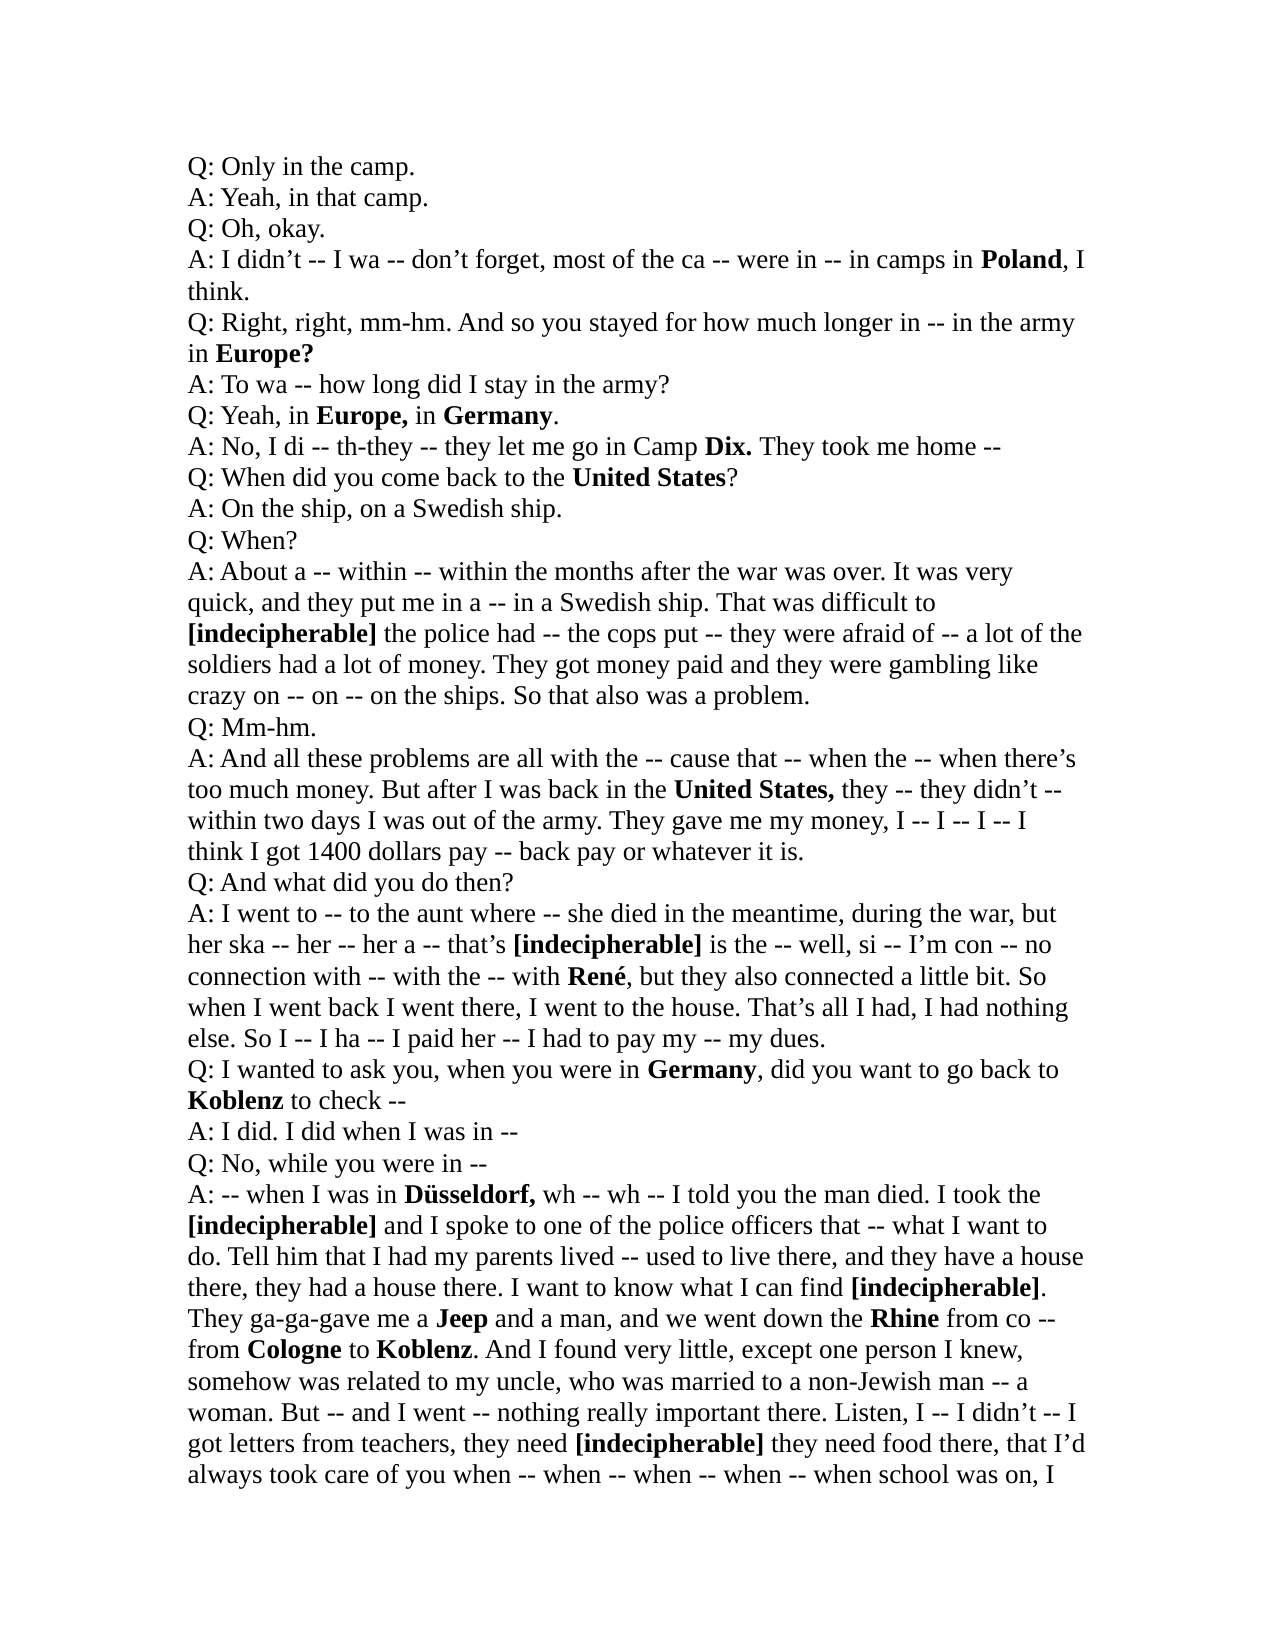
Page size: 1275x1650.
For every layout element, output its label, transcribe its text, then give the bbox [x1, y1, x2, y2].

text Q: When did you come back to the United States? [187, 493, 1087, 524]
text A: To wa -- how long did I stay in the army? [187, 399, 1087, 430]
text A: Yeah, in that camp. [187, 212, 1087, 243]
text A: About a -- within -- within the months after the war was over. It was very quick, and they put me in a -- in a Swedish ship. That was difficult to [indecipherable] the police had -- the cops put -- they were afraid of -- a lot of the soldiers had a lot of money. They got money paid and they were gambling like crazy on -- on -- on the ships. So that also was a problem. [187, 586, 1087, 742]
text A: No, only in that camp, there’s -- [187, 150, 1087, 181]
text Q: Mm-hm. [187, 742, 1087, 773]
text A: And all these problems are all with the -- cause that -- when the -- when there’s too much money. But after I was back in the United States, they -- they didn’t -- within two days I was out of the army. They gave me my money, I -- I -- I -- I think I got 1400 dollars pay -- back pay or whatever it is. [187, 773, 1087, 897]
text Q: Oh, okay. [187, 243, 1087, 274]
text A: I went to -- to the aunt where -- she died in the meantime, during the war, but her ska -- her -- her a -- that’s [indecipherable] is the -- well, si -- I’m con -- no connection with -- with the -- with René, but they also connected a little bit. So when I went back I went there, I went to the house. That’s all I had, I had nothing else. So I -- I ha -- I paid her -- I had to pay my -- my dues. [187, 929, 1087, 1084]
text A: No, I di -- th-they -- they let me go in Camp Dix. They took me home -- [187, 461, 1087, 493]
text A: I didn’t -- I wa -- don’t forget, most of the ca -- were in -- in camps in Poland, I think. [187, 274, 1087, 337]
text Q: No, while you were in -- [187, 1178, 1087, 1209]
text Q: Only in the camp. [187, 181, 1087, 212]
text Q: Yeah, in Europe, in Germany. [187, 430, 1087, 461]
text Q: Right, right, mm-hm. And so you stayed for how much longer in -- in the army in Europe? [187, 337, 1087, 399]
text A: I did. I did when I was in -- [187, 1147, 1087, 1178]
text A: On the ship, on a Swedish ship. [187, 524, 1087, 555]
text Q: I wanted to ask you, when you were in Germany, did you want to go back to Koblenz to check -- [187, 1084, 1087, 1147]
text Q: When? [187, 555, 1087, 586]
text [187, 1209, 1087, 1489]
text Q: And what did you do then? [187, 897, 1087, 929]
